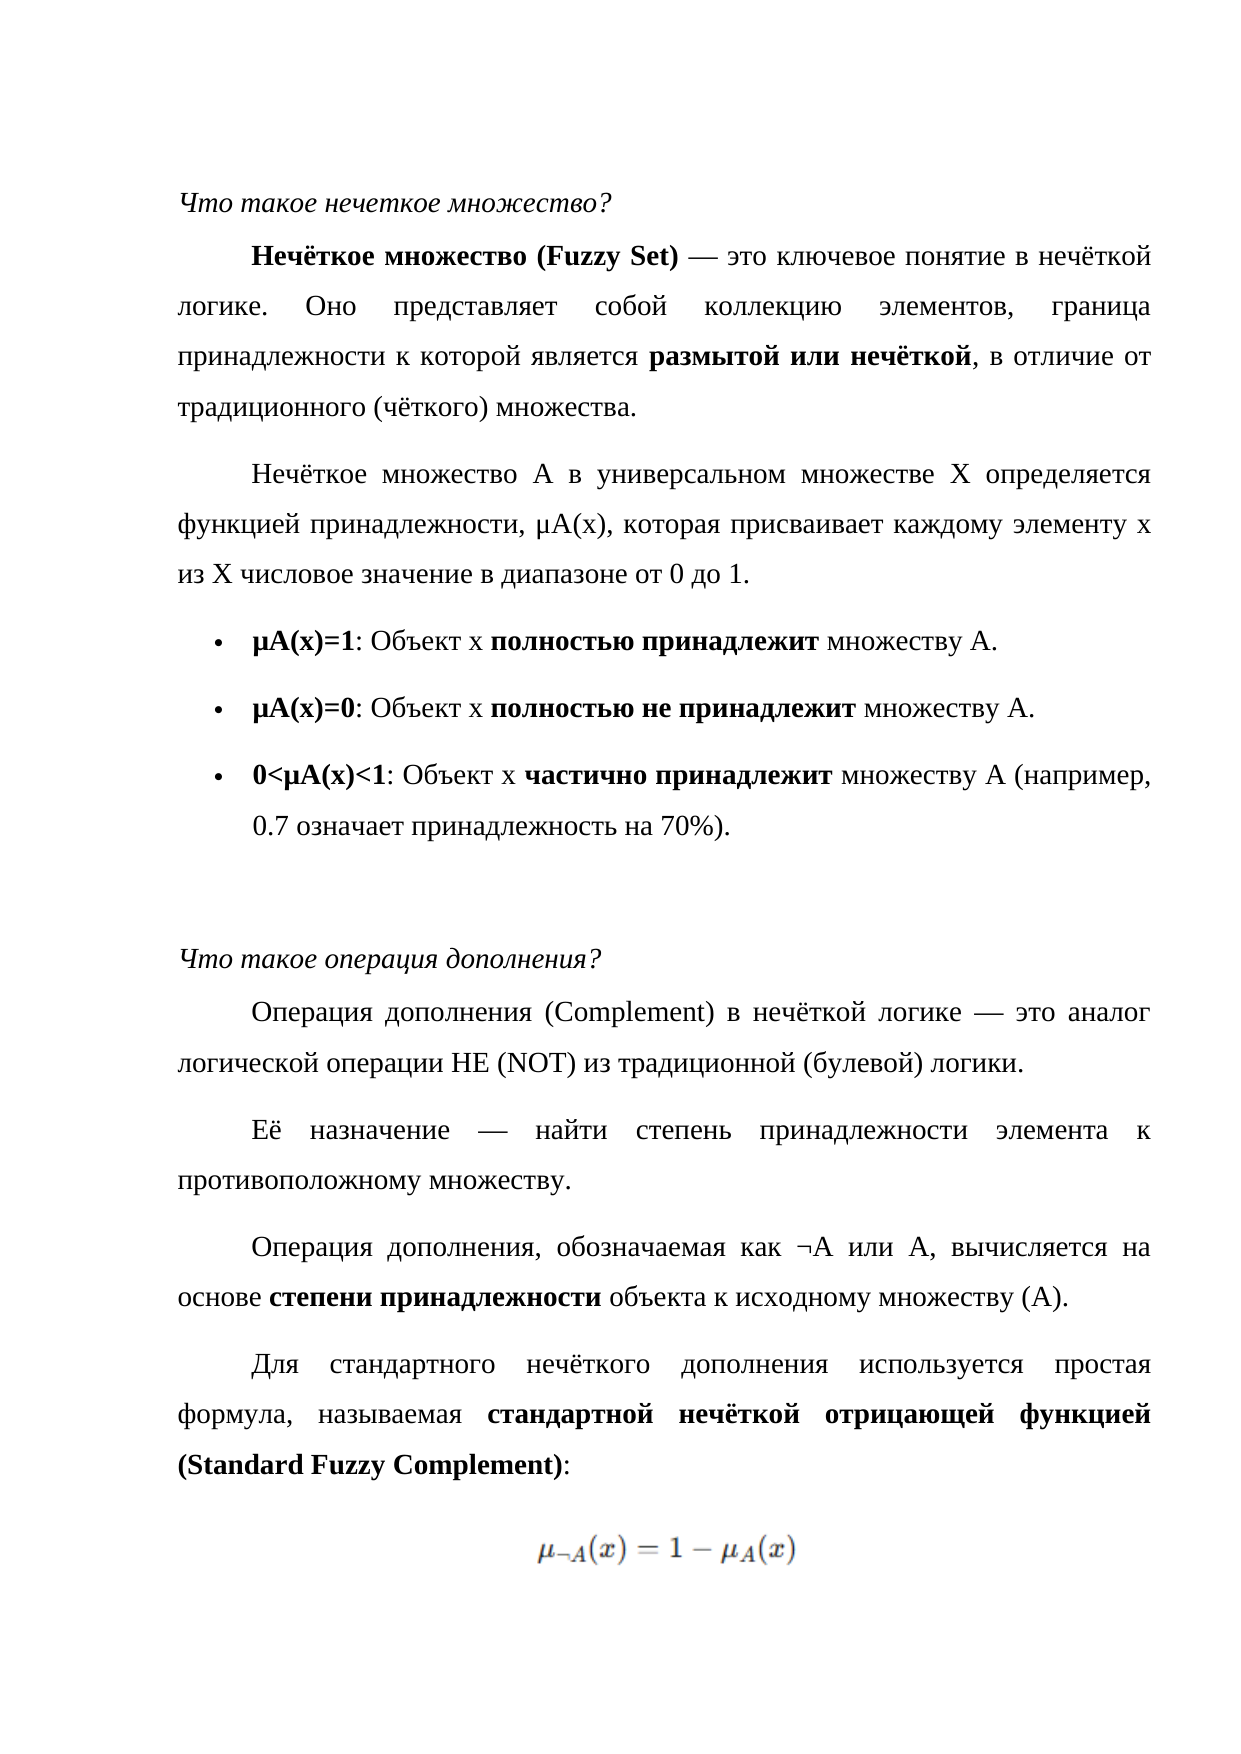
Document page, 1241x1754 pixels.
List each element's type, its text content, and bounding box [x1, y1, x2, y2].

picture [511, 1513, 818, 1589]
text Нечёткое множество (Fuzzy Set) — это ключевое понятие в нечёткой логике. Оно представляет собой коллекцию элементов, граница принадлежности к которой является размытой или нечёткой, в отличие от традиционного (чёткого) множества. [177, 238, 1152, 422]
list μA​(x)=0: Объект x полностью не принадлежит множеству A. [215, 690, 1152, 724]
text Операция дополнения (Complement) в нечёткой логике — это аналог логической операции НЕ (NOT) из традиционной (булевой) логики. [177, 994, 1152, 1078]
text Что такое нечеткое множество? [177, 185, 1152, 219]
text Нечёткое множество A в универсальном множестве X определяется функцией принадлежности, μA​(x), которая присваивает каждому элементу x из X числовое значение в диапазоне от 0 до 1. [177, 456, 1152, 590]
text Что такое операция дополнения? [177, 942, 1152, 975]
list μA​(x)=1: Объект x полностью принадлежит множеству A. [215, 623, 1152, 657]
text Операция дополнения, обозначаемая как ¬A или A, вычисляется на основе степени принадлежности объекта к исходному множеству (A). [177, 1229, 1152, 1313]
text Её назначение — найти степень принадлежности элемента к противоположному множеству. [177, 1112, 1152, 1196]
text Для стандартного нечёткого дополнения используется простая формула, называемая стандартной нечёткой отрицающей функцией (Standard Fuzzy Complement): [177, 1346, 1152, 1481]
list 0<μA​(x)<1: Объект x частично принадлежит множеству A (например, 0.7 означает принадлежность на 70%). [215, 757, 1152, 841]
